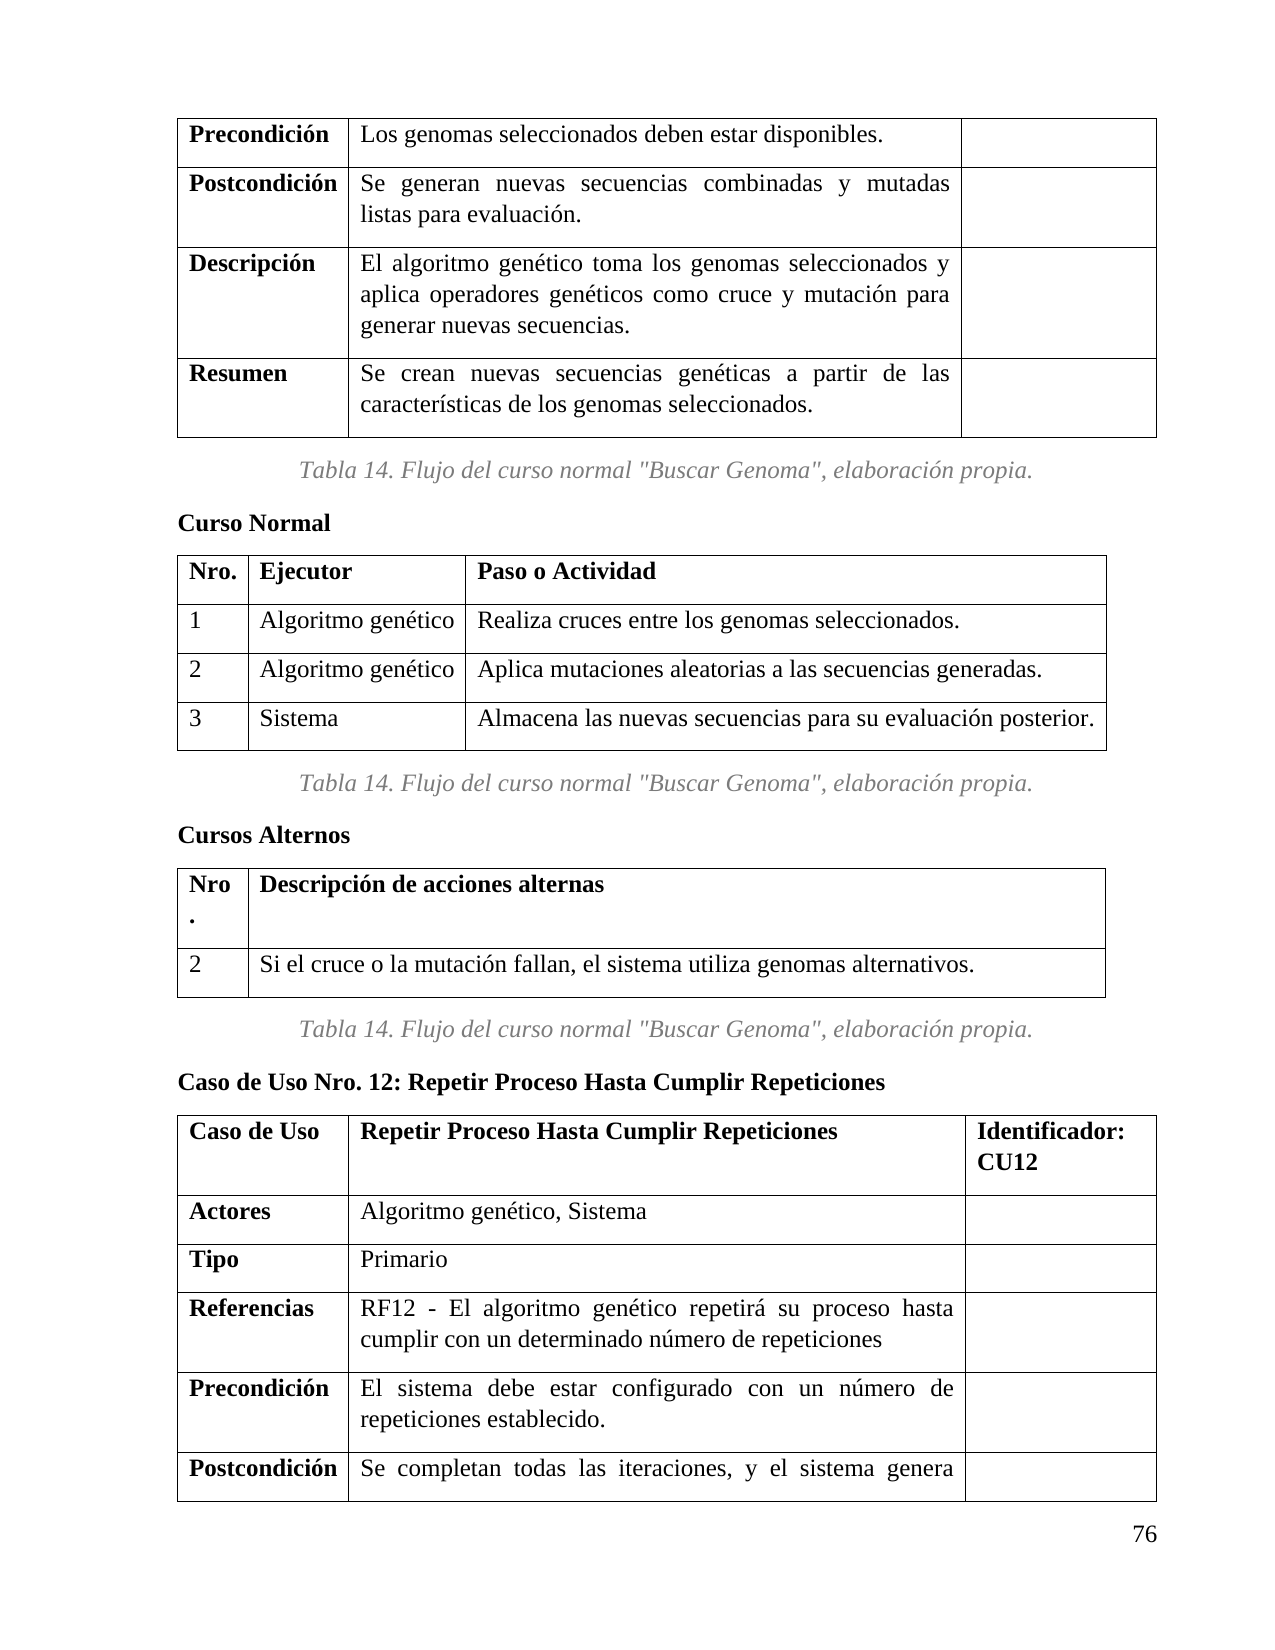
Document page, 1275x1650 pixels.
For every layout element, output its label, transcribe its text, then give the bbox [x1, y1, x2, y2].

table_cell Postcondición [178, 168, 348, 247]
table_cell Se crean nuevas secuencias genéticas a partir de las características de los genomas seleccionados. [349, 359, 961, 437]
table_header Caso de Uso [178, 1116, 348, 1195]
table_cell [349, 1453, 965, 1501]
table_header Repetir Proceso Hasta Cumplir Repeticiones [349, 1116, 965, 1195]
table_cell Primario [349, 1245, 965, 1292]
table_cell Tipo [178, 1245, 348, 1292]
table_cell Almacena las nuevas secuencias para su evaluación posterior. [466, 703, 1106, 750]
table_header Identificador: CU12 [966, 1116, 1156, 1195]
table_cell 2 [178, 949, 248, 997]
text Tabla 14. Flujo del curso normal "Buscar Genoma", elaboración propia. [252, 768, 1082, 797]
text Caso de Uso Nro. 12: Repetir Proceso Hasta Cumplir Repeticiones [177, 1067, 1157, 1096]
text Cursos Alternos [177, 821, 1157, 849]
table_cell Postcondición [178, 1453, 348, 1501]
table_header Nro. [178, 556, 248, 604]
table_cell [966, 1293, 1156, 1372]
table_cell Los genomas seleccionados deben estar disponibles. [349, 119, 961, 167]
table_cell Algoritmo genético, Sistema [349, 1196, 965, 1243]
table_cell Referencias [178, 1293, 348, 1372]
table_cell Sistema [249, 703, 465, 750]
table_cell 3 [178, 703, 248, 750]
text Tabla 14. Flujo del curso normal "Buscar Genoma", elaboración propia. [252, 455, 1082, 484]
table_cell El algoritmo genético toma los genomas seleccionados y aplica operadores genéticos como cruce y mutación para generar nuevas secuencias. [349, 248, 961, 357]
table_cell Realiza cruces entre los genomas seleccionados. [466, 605, 1106, 653]
table_cell Se generan nuevas secuencias combinadas y mutadas listas para evaluación. [349, 168, 961, 247]
table_cell Precondición [178, 1373, 348, 1452]
table_cell El sistema debe estar configurado con un número de repeticiones establecido. [349, 1373, 965, 1452]
table_header Ejecutor [249, 556, 465, 604]
table_cell Algoritmo genético [249, 605, 465, 653]
table_cell 1 [178, 605, 248, 653]
table_header Paso o Actividad [466, 556, 1106, 604]
text Curso Normal [177, 508, 1157, 536]
table_cell Actores [178, 1196, 348, 1243]
table_cell RF12 - El algoritmo genético repetirá su proceso hasta cumplir con un determinado número de repeticiones [349, 1293, 965, 1372]
table_cell Resumen [178, 359, 348, 437]
table_cell [966, 1196, 1156, 1243]
table_cell [962, 359, 1156, 437]
table_cell [966, 1373, 1156, 1452]
table_cell Algoritmo genético [249, 654, 465, 702]
table_cell Precondición [178, 119, 348, 167]
table_cell Si el cruce o la mutación fallan, el sistema utiliza genomas alternativos. [249, 949, 1105, 997]
table_cell [962, 119, 1156, 167]
table_cell [962, 248, 1156, 357]
table_cell [962, 168, 1156, 247]
table_cell Aplica mutaciones aleatorias a las secuencias generadas. [466, 654, 1106, 702]
table_cell [966, 1453, 1156, 1501]
table_cell Descripción [178, 248, 348, 357]
table_header Nro. [178, 869, 248, 948]
table_cell 2 [178, 654, 248, 702]
table_cell [966, 1245, 1156, 1292]
table_header Descripción de acciones alternas [249, 869, 1105, 948]
text Tabla 14. Flujo del curso normal "Buscar Genoma", elaboración propia. [252, 1014, 1082, 1043]
